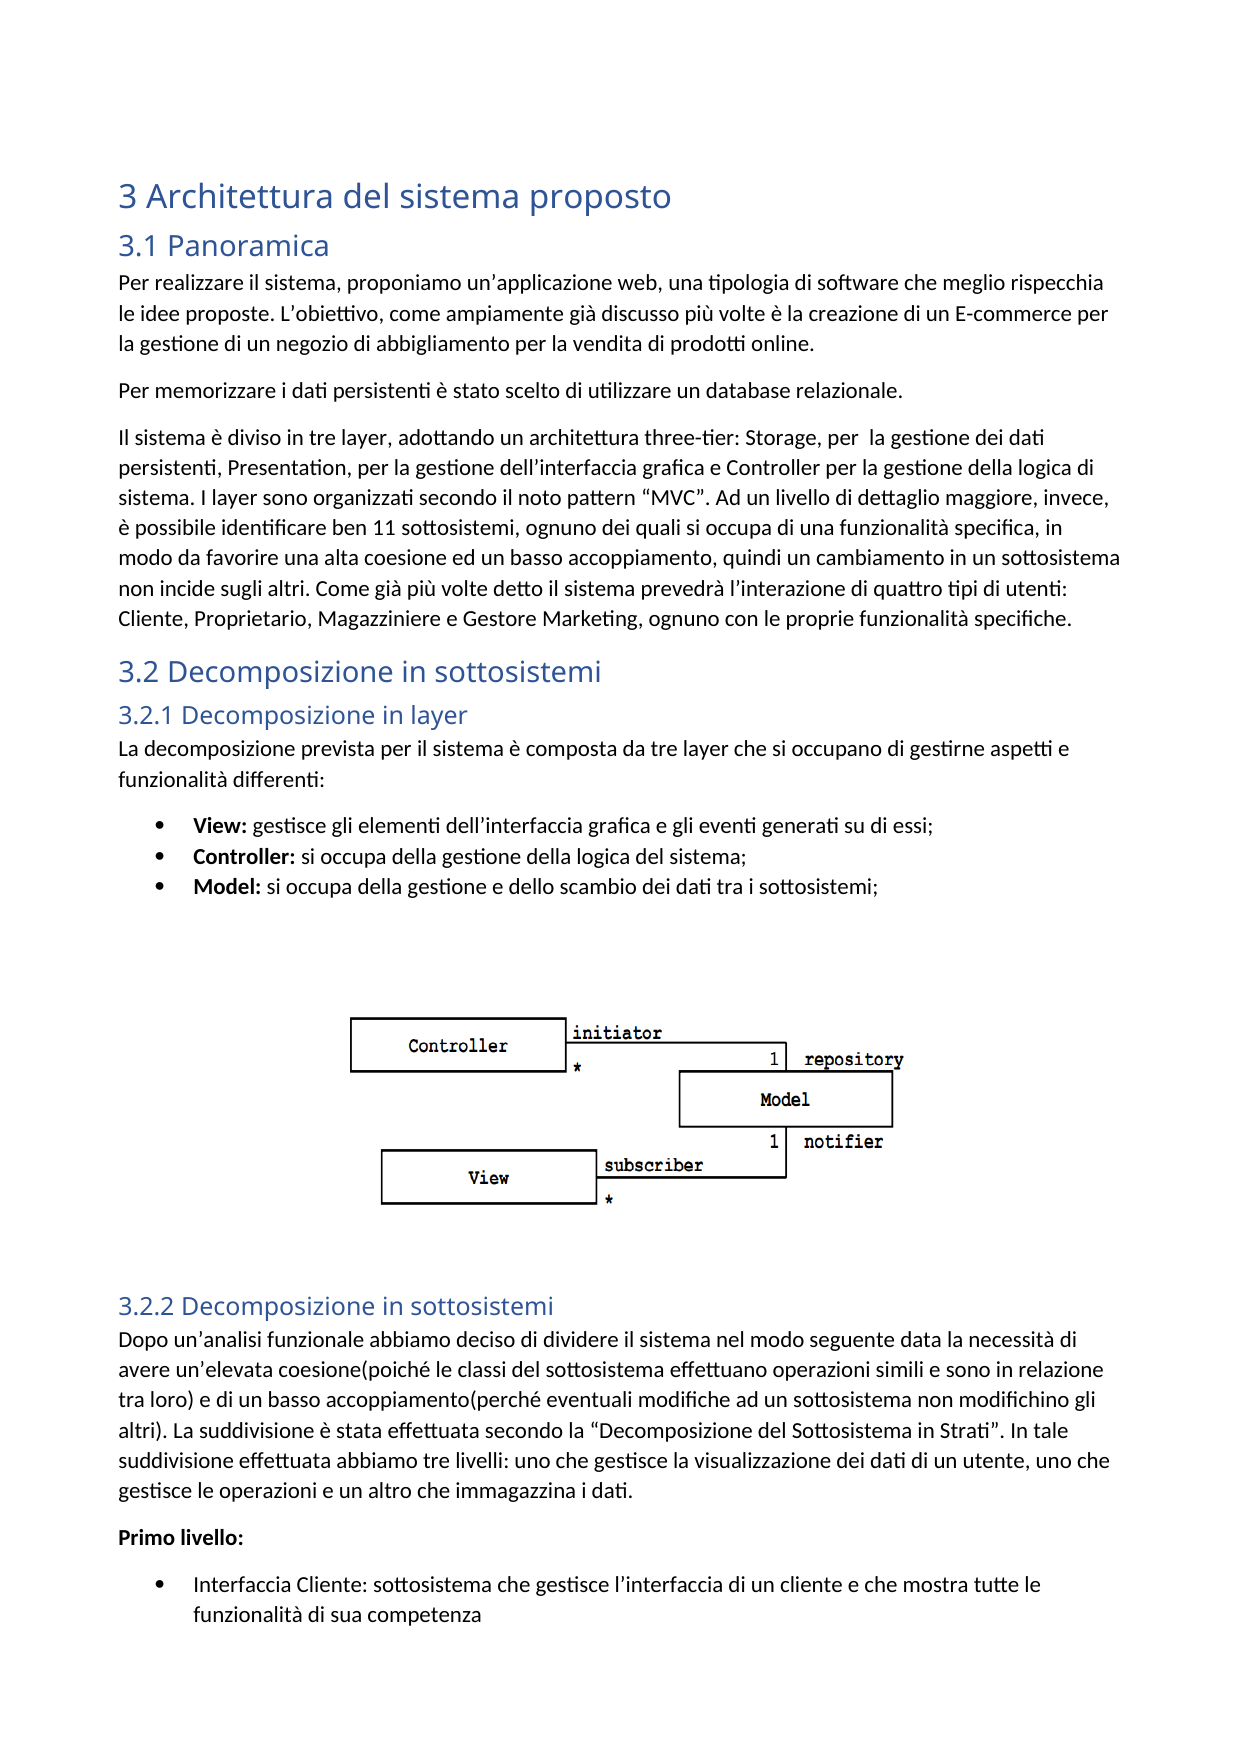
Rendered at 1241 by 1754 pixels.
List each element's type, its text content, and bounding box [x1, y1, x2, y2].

subtitle 3 Architettura del sistema proposto [118, 173, 1122, 218]
text Il sistema è diviso in tre layer, adottando un architettura three-tier: Storage, per la gestione dei dati persistenti, Presentation, per la gestione dell’interfaccia grafica e Controller per la gestione della logica di sistema. I layer sono organizzati secondo il noto pattern “MVC”. Ad un livello di dettaglio maggiore, invece, è possibile identificare ben 11 sottosistemi, ognuno dei quali si occupa di una funzionalità specifica, in modo da favorire una alta coesione ed un basso accoppiamento, quindi un cambiamento in un sottosistema non incide sugli altri. Come già più volte detto il sistema prevedrà l’interazione di quattro tipi di utenti: Cliente, Proprietario, Magazziniere e Gestore Marketing, ognuno con le proprie funzionalità specifiche. [118, 423, 1122, 632]
text Per memorizzare i dati persistenti è stato scelto di utilizzare un database relazionale. [118, 376, 1122, 404]
text La decomposizione prevista per il sistema è composta da tre layer che si occupano di gestirne aspetti e funzionalità differenti: [118, 734, 1122, 793]
subtitle 3.2.2 Decomposizione in sottosistemi [118, 1288, 1122, 1322]
list Model: si occupa della gestione e dello scambio dei dati tra i sottosistemi; [156, 872, 1122, 900]
subtitle 3.1 Panoramica [118, 226, 1122, 265]
subtitle 3.2.1 Decomposizione in layer [118, 698, 1122, 732]
text Dopo un’analisi funzionale abbiamo deciso di dividere il sistema nel modo seguente data la necessità di avere un’elevata coesione(poiché le classi del sottosistema effettuano operazioni simili e sono in relazione tra loro) e di un basso accoppiamento(perché eventuali modifiche ad un sottosistema non modifichino gli altri). La suddivisione è stata effettuata secondo la “Decomposizione del Sottosistema in Strati”. In tale suddivisione effettuata abbiamo tre livelli: uno che gestisce la visualizzazione dei dati di un utente, uno che gestisce le operazioni e un altro che immagazzina i dati. [118, 1325, 1122, 1504]
text Primo livello: [118, 1523, 1122, 1551]
text Per realizzare il sistema, proponiamo un’applicazione web, una tipologia di software che meglio rispecchia le idee proposte. L’obiettivo, come ampiamente già discusso più volte è la creazione di un E-commerce per la gestione di un negozio di abbigliamento per la vendita di prodotti online. [118, 268, 1122, 357]
subtitle 3.2 Decomposizione in sottosistemi [118, 651, 1122, 691]
list Controller: si occupa della gestione della logica del sistema; [156, 842, 1122, 870]
list View: gestisce gli elementi dell’interfaccia grafica e gli eventi generati su di essi; [156, 812, 1122, 840]
list Interfaccia Cliente: sottosistema che gestisce l’interfaccia di un cliente e che mostra tutte le funzionalità di sua competenza [156, 1570, 1122, 1628]
